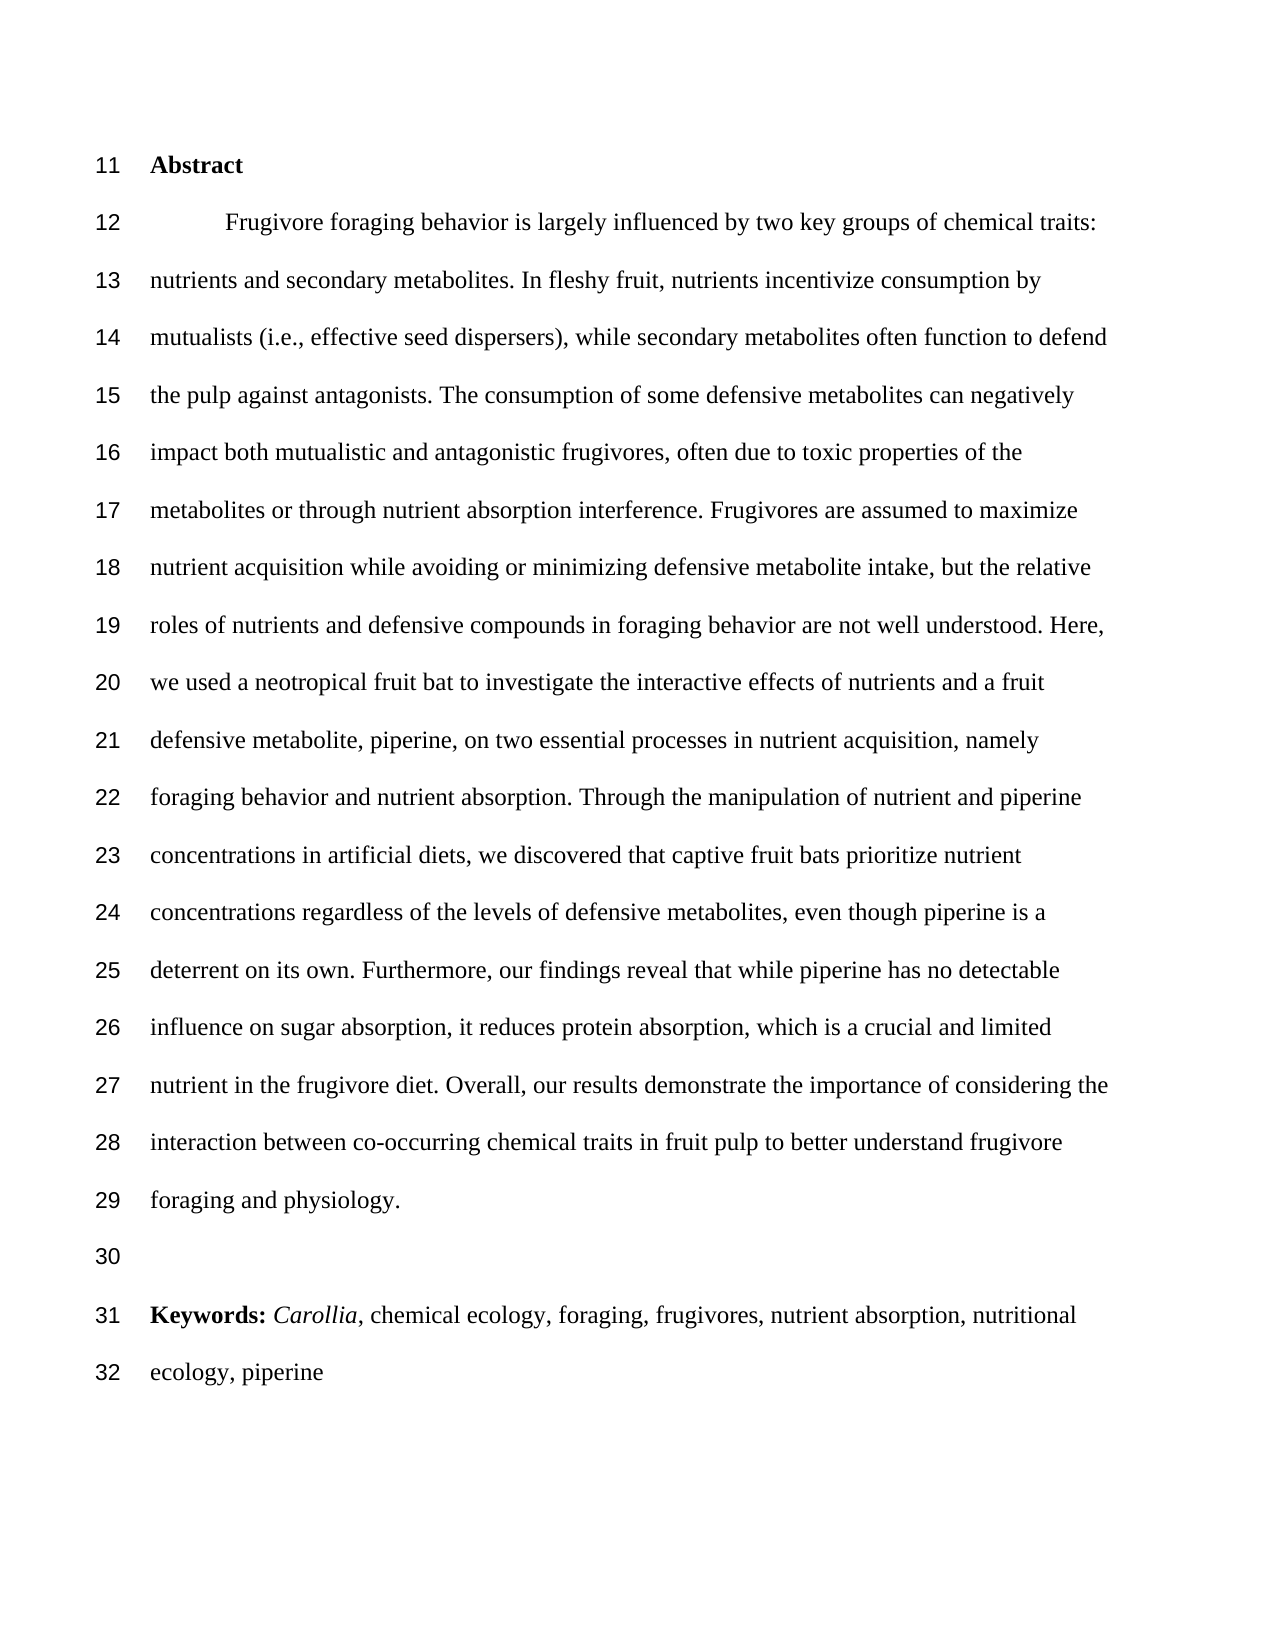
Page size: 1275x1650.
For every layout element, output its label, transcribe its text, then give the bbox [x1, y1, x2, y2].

text Keywords: Carollia, chemical ecology, foraging, frugivores, nutrient absorption, nutritional ecology, piperine [150, 1300, 1125, 1386]
text Frugivore foraging behavior is largely influenced by two key groups of chemical traits: nutrients and secondary metabolites. In fleshy fruit, nutrients incentivize consumption by mutualists (i.e., effective seed dispersers), while secondary metabolites often function to defend the pulp against antagonists. The consumption of some defensive metabolites can negatively impact both mutualistic and antagonistic frugivores, often due to toxic properties of the metabolites or through nutrient absorption interference. Frugivores are assumed to maximize nutrient acquisition while avoiding or minimizing defensive metabolite intake, but the relative roles of nutrients and defensive compounds in foraging behavior are not well understood. Here, we used a neotropical fruit bat to investigate the interactive effects of nutrients and a fruit defensive metabolite, piperine, on two essential processes in nutrient acquisition, namely foraging behavior and nutrient absorption. Through the manipulation of nutrient and piperine concentrations in artificial diets, we discovered that captive fruit bats prioritize nutrient concentrations regardless of the levels of defensive metabolites, even though piperine is a deterrent on its own. Furthermore, our findings reveal that while piperine has no detectable influence on sugar absorption, it reduces protein absorption, which is a crucial and limited nutrient in the frugivore diet. Overall, our results demonstrate the importance of considering the interaction between co-occurring chemical traits in fruit pulp to better understand frugivore foraging and physiology. [150, 207, 1125, 1214]
text Abstract [150, 150, 1125, 179]
